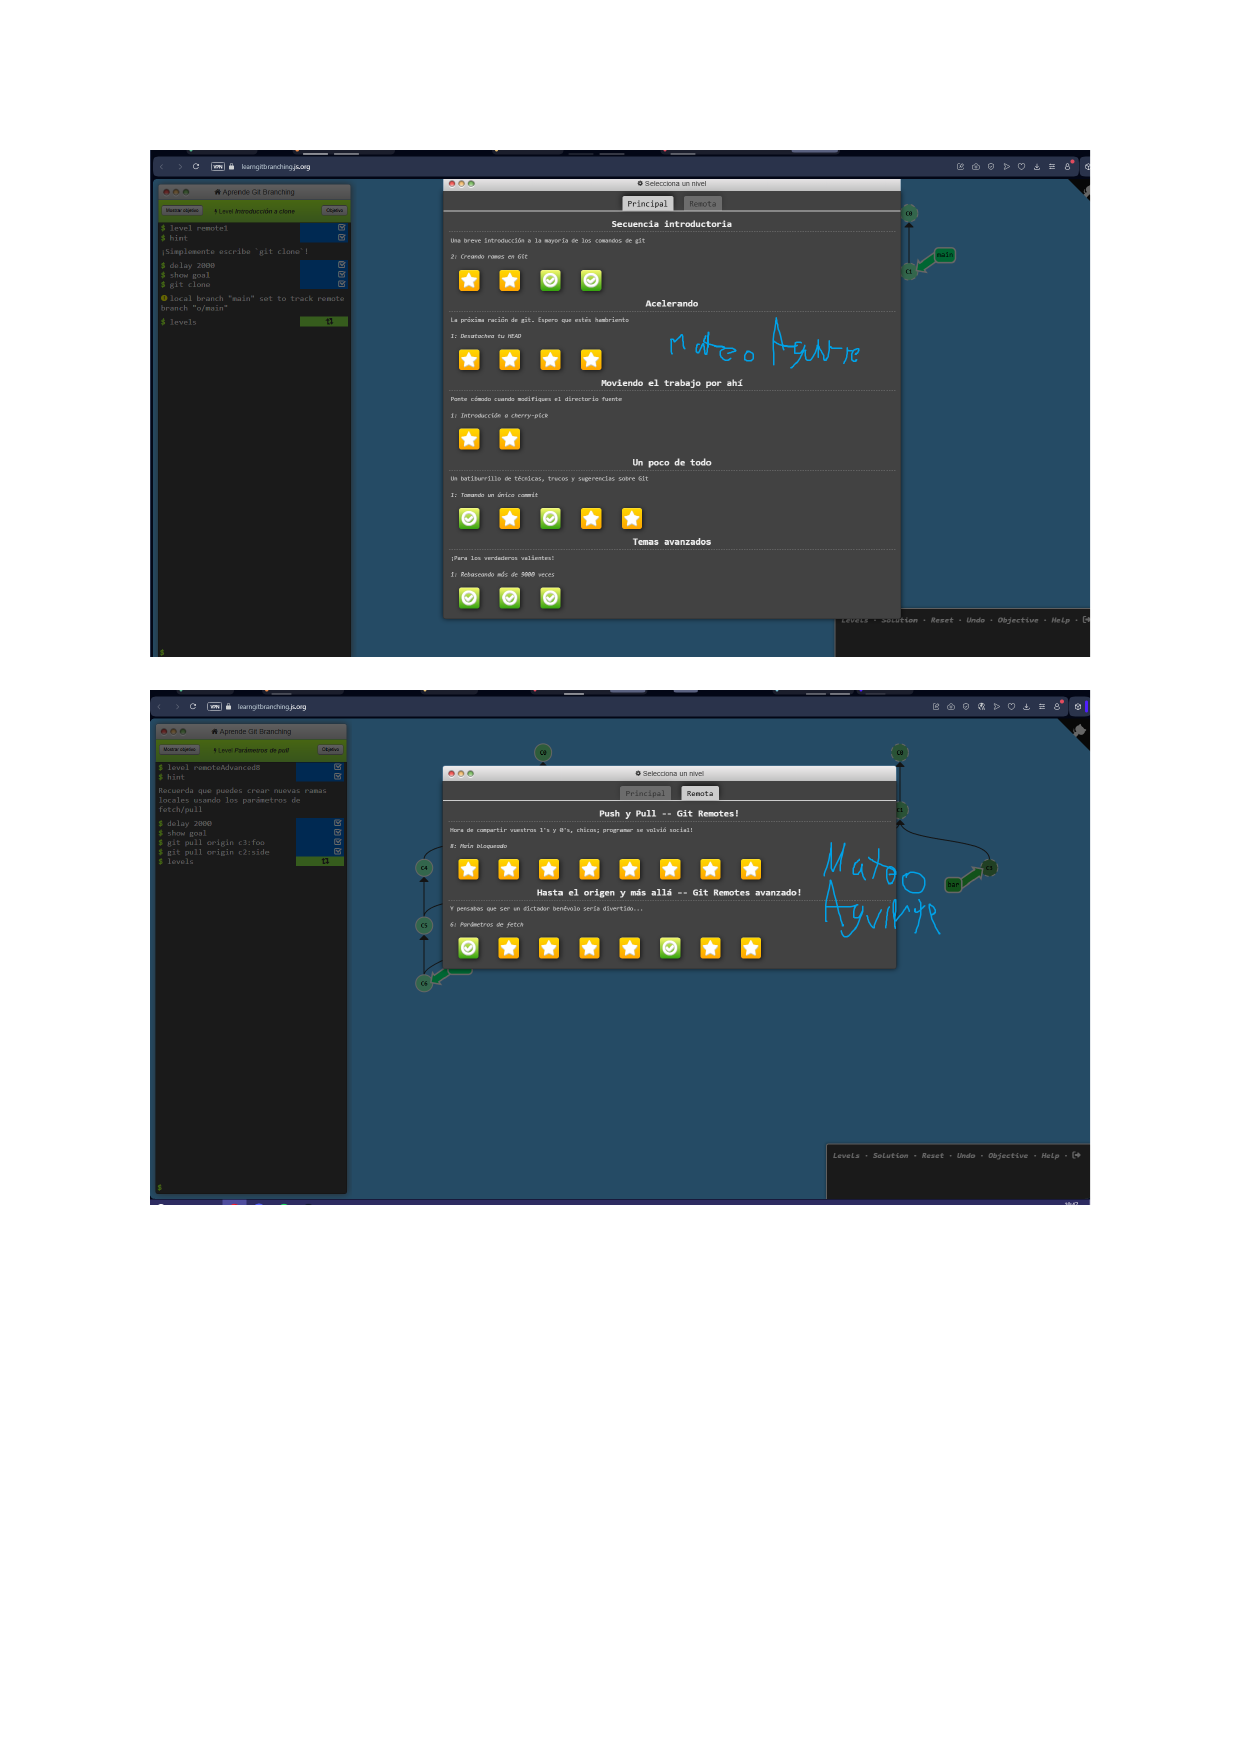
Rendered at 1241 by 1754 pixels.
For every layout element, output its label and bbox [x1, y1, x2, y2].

picture [150, 690, 1091, 1205]
picture [150, 150, 1091, 657]
